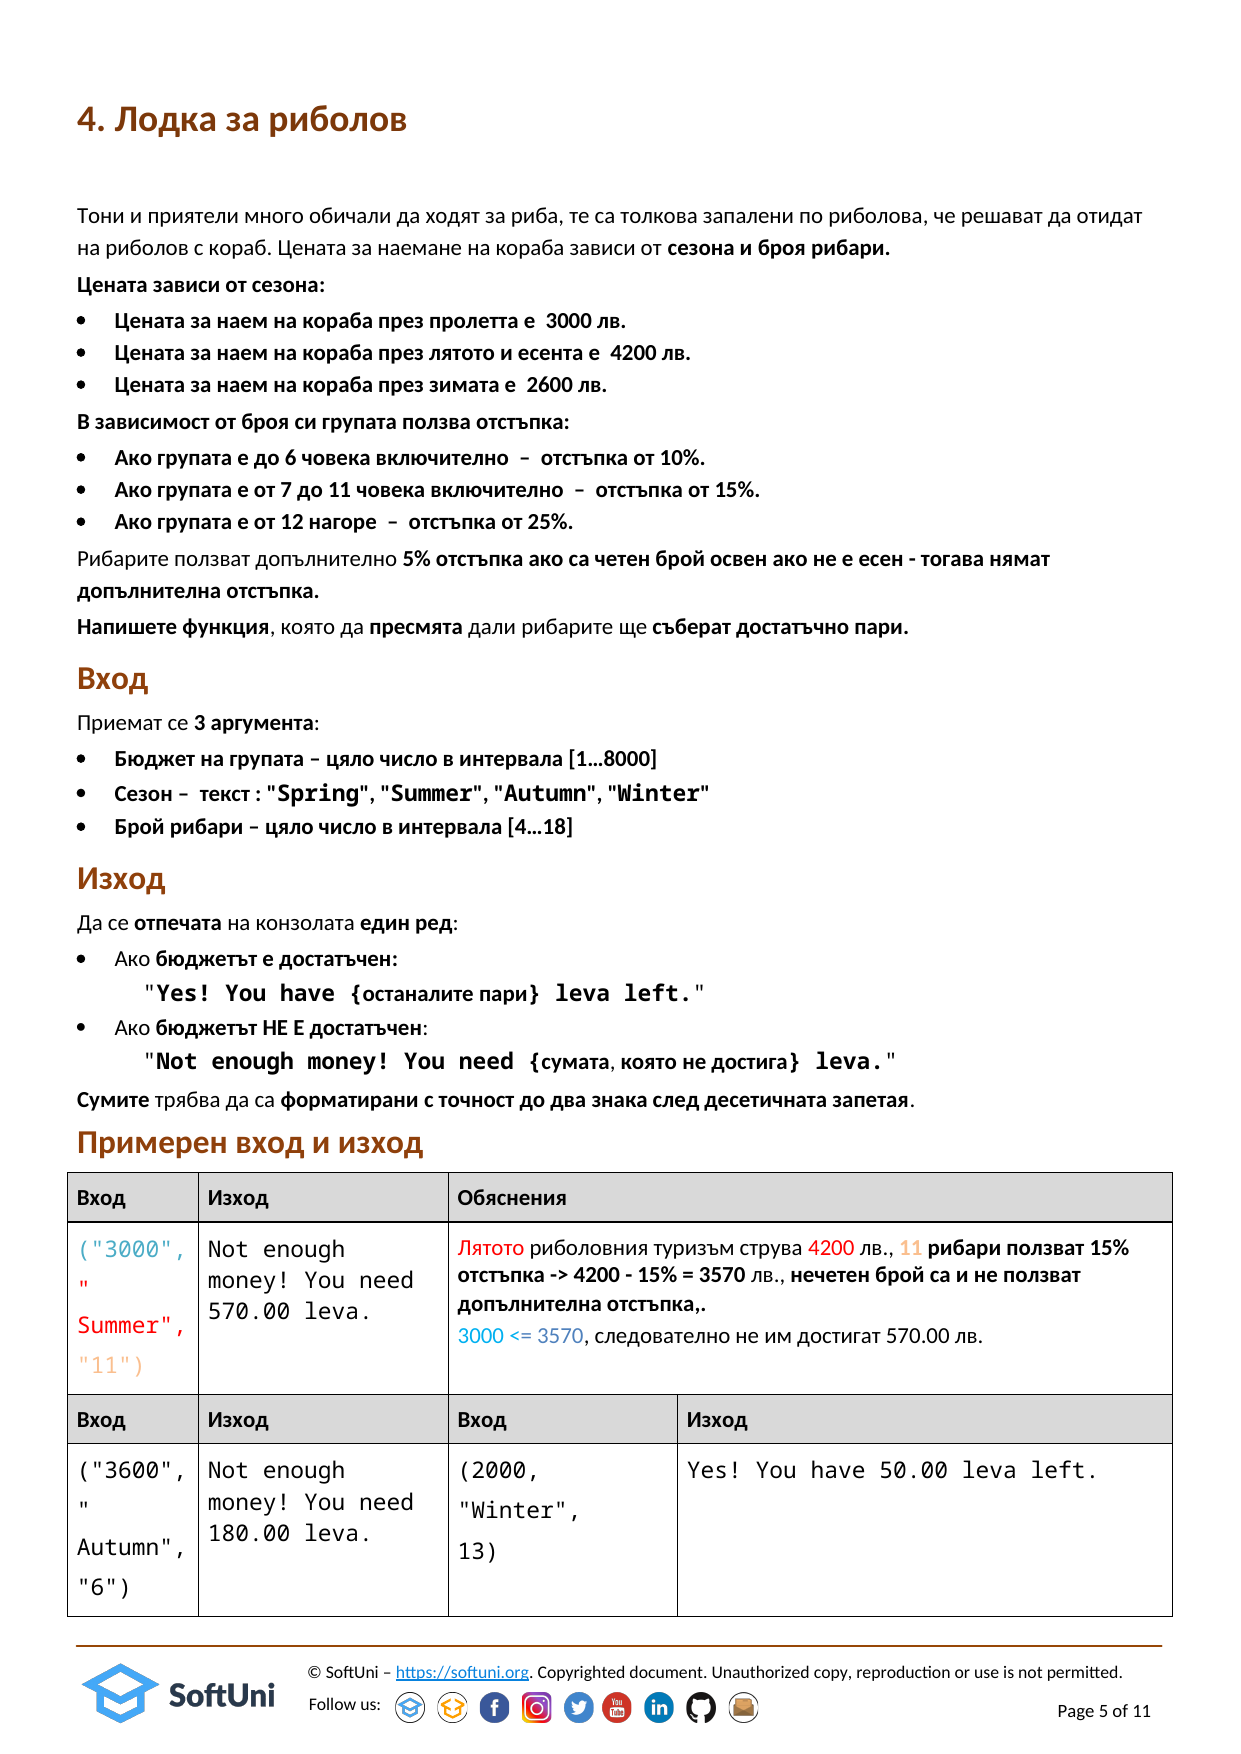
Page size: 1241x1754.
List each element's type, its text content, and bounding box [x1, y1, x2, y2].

table_cell Вход [449, 1395, 677, 1443]
list Ако бюджетът НЕ Е достатъчен: [77, 1013, 1163, 1041]
table_cell Not enough money! You need 570.00 leva. [199, 1223, 448, 1394]
picture [665, 1714, 674, 1723]
table_cell ("3600", "Autumn", "6") [68, 1444, 198, 1616]
table_cell ("3000", "Summer", "11") [68, 1223, 198, 1394]
list Цената за наем на кораба през зимата е 2600 лв. [77, 370, 1163, 398]
subtitle Лодка за риболов [77, 95, 1163, 141]
text Приемат се 3 аргумента: [77, 708, 1163, 736]
table_cell Изход [199, 1395, 448, 1443]
list "Yes! You have {останалите пари} leva left." [142, 977, 1163, 1008]
list Ако групата е до 6 човека включително – отстъпка от 10%. [77, 443, 1163, 471]
picture [437, 1692, 468, 1723]
text В зависимост от броя си групата ползва отстъпка: [77, 407, 1163, 435]
picture [686, 1692, 716, 1723]
subtitle Примерен вход и изход [77, 1121, 1163, 1162]
picture [479, 1692, 510, 1723]
picture [602, 1692, 632, 1723]
picture [522, 1692, 552, 1723]
text Да се отпечата на конзолата един ред: [77, 908, 1163, 936]
picture [658, 1705, 667, 1714]
list Цената за наем на кораба през пролетта е 3000 лв. [77, 306, 1163, 334]
table_cell Yes! You have 50.00 leva left. [678, 1444, 1172, 1616]
text Сумите трябва да са форматирани с точност до два знака след десетичната запетая. [77, 1085, 1163, 1113]
list Сезон – текст : "Spring", "Summer", "Autumn", "Winter" [77, 777, 1163, 808]
picture [644, 1714, 653, 1723]
list "Not enough money! You need {сумата, която не достига} leva." [142, 1045, 1163, 1076]
picture [728, 1692, 759, 1723]
table_header Изход [199, 1173, 448, 1221]
table_cell (2000, "Winter", 13) [449, 1444, 677, 1616]
list Брой рибари – цяло число в интервала [4…18] [77, 812, 1163, 841]
table_cell Not enough money! You need 180.00 leva. [199, 1444, 448, 1616]
table_cell Изход [678, 1395, 1172, 1443]
table_header Обяснения [449, 1173, 1172, 1221]
subtitle Вход [77, 657, 1163, 698]
picture [644, 1692, 653, 1701]
picture [75, 1658, 281, 1729]
text Напишете функция, която да пресмята дали рибарите ще съберат достатъчно пари. [77, 612, 1163, 640]
text Тони и приятели много обичали да ходят за риба, те са толкова запалени по риболова, че решават да отидат на риболов с кораб. Цената за наемане на кораба зависи от сезона и броя рибари. [77, 201, 1163, 261]
list Ако бюджетът е достатъчен: [77, 944, 1163, 972]
table_header Вход [68, 1173, 198, 1221]
table_cell Лятото риболовния туризъм струва 4200 лв., 11 рибари ползват 15% отстъпка -> 4200 - 15% = 3570 лв., нечетен брой са и не ползват допълнителна отстъпка,. 3000 <= 3570, следователно не им достигат 570.00 лв. [449, 1223, 1172, 1394]
text Цената зависи от сезона: [77, 270, 1163, 298]
picture [395, 1692, 425, 1723]
text Рибарите ползват допълнително 5% отстъпка ако са четен брой освен ако не е есен - тогава нямат допълнителна отстъпка. [77, 544, 1163, 604]
subtitle Изход [77, 857, 1163, 898]
list Цената за наем на кораба през лятото и есента е 4200 лв. [77, 338, 1163, 366]
list Бюджет на групата – цяло число в интервала [1…8000] [77, 744, 1163, 772]
table_cell Вход [68, 1395, 198, 1443]
list Ако групата е от 12 нагоре – отстъпка от 25%. [77, 507, 1163, 536]
list Ако групата е от 7 до 11 човека включително – отстъпка от 15%. [77, 475, 1163, 503]
picture [665, 1692, 674, 1701]
picture [564, 1692, 594, 1723]
